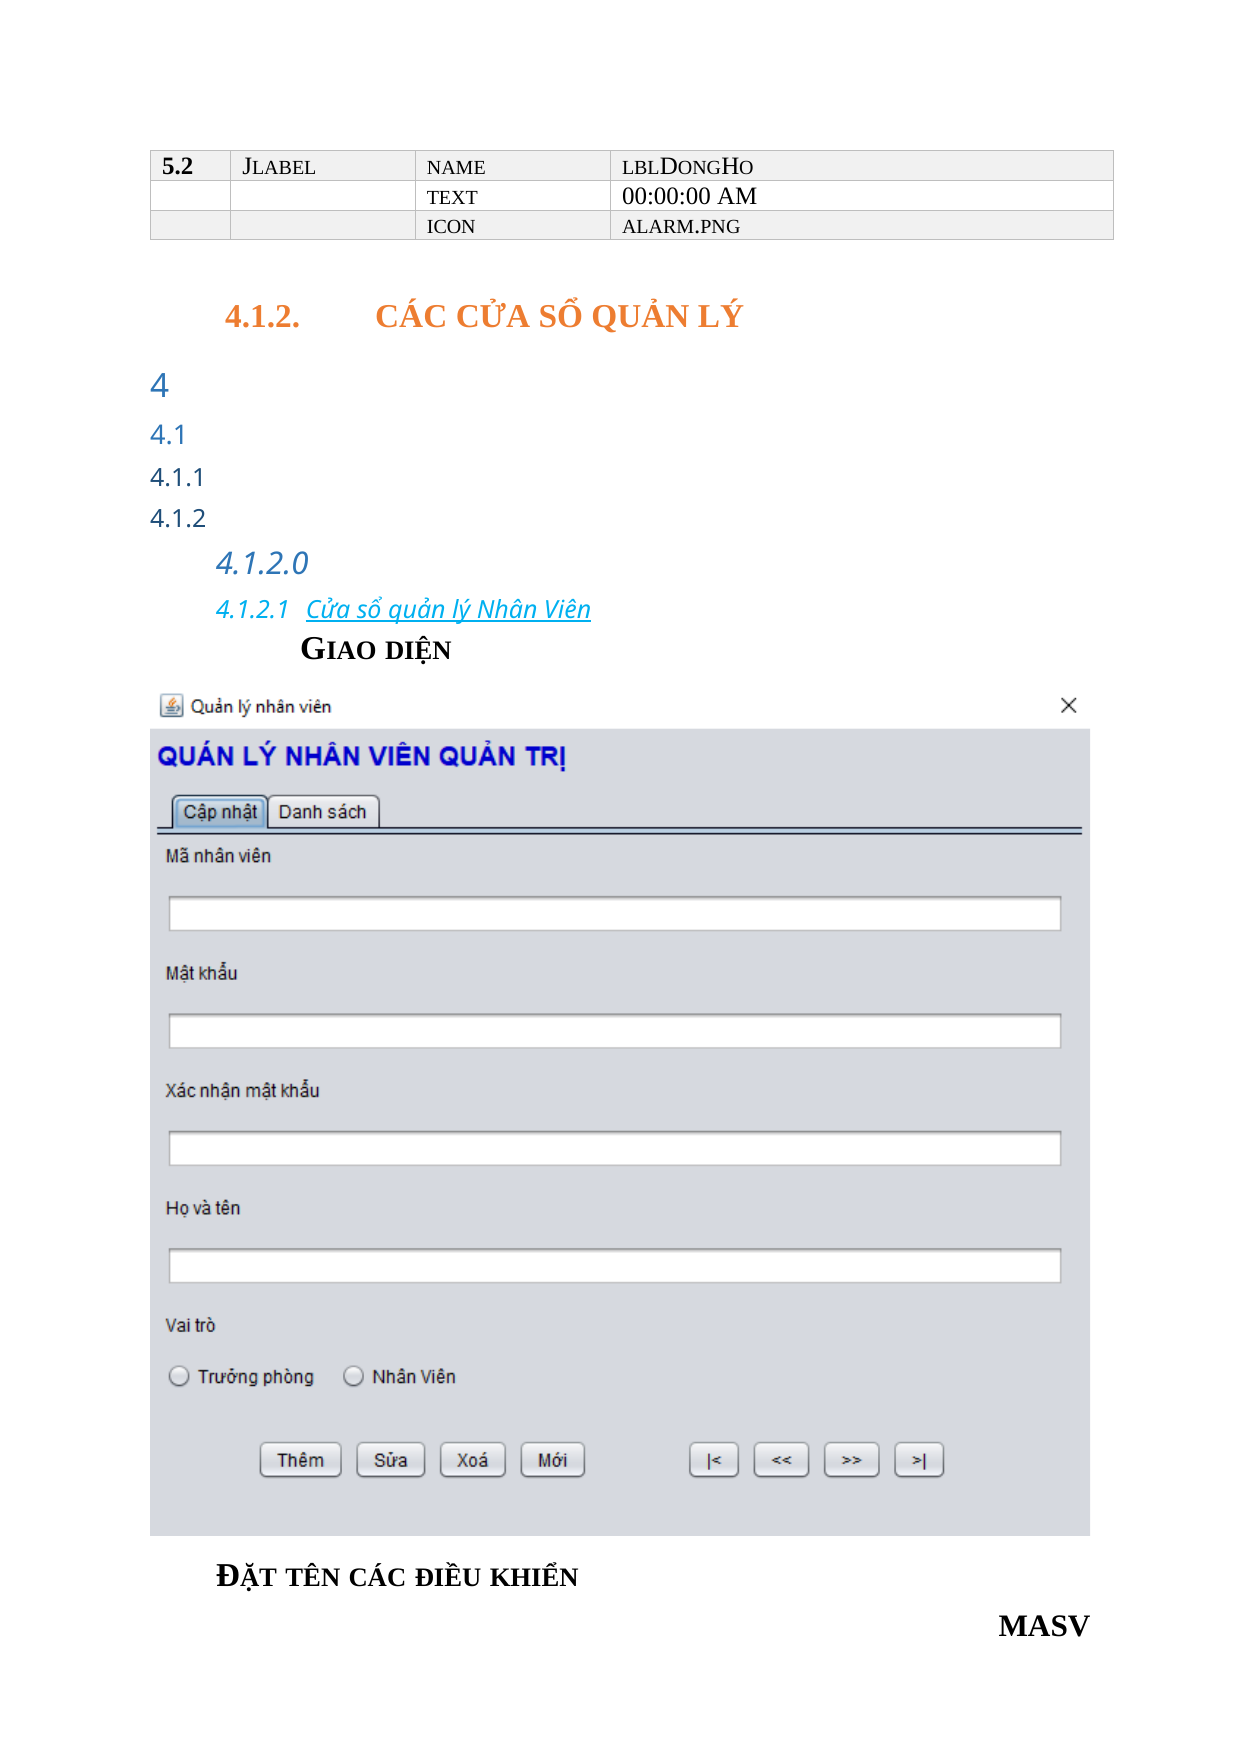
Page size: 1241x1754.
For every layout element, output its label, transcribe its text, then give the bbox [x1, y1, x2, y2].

text Đặt tên các điều khiển [216, 1555, 1090, 1593]
table_cell 5.2 [151, 151, 230, 180]
table_cell 00:00:00 AM [611, 181, 1113, 209]
table_cell [231, 181, 415, 209]
text Giao diện [225, 628, 1090, 666]
table_cell [231, 211, 415, 239]
table_cell text [416, 181, 610, 209]
table_cell name [416, 151, 610, 180]
table_cell [151, 211, 230, 239]
subtitle CÁC CỬA SỔ QUẢN LÝ [225, 296, 1090, 334]
table_cell icon [416, 211, 610, 239]
subtitle Cửa sổ quản lý Nhân Viên [216, 591, 1090, 625]
table_cell lblDongHo [611, 151, 1113, 180]
table_cell alarm.png [611, 211, 1113, 239]
table_cell [151, 181, 230, 209]
picture [150, 686, 1091, 1536]
table_cell Jlabel [231, 151, 415, 180]
